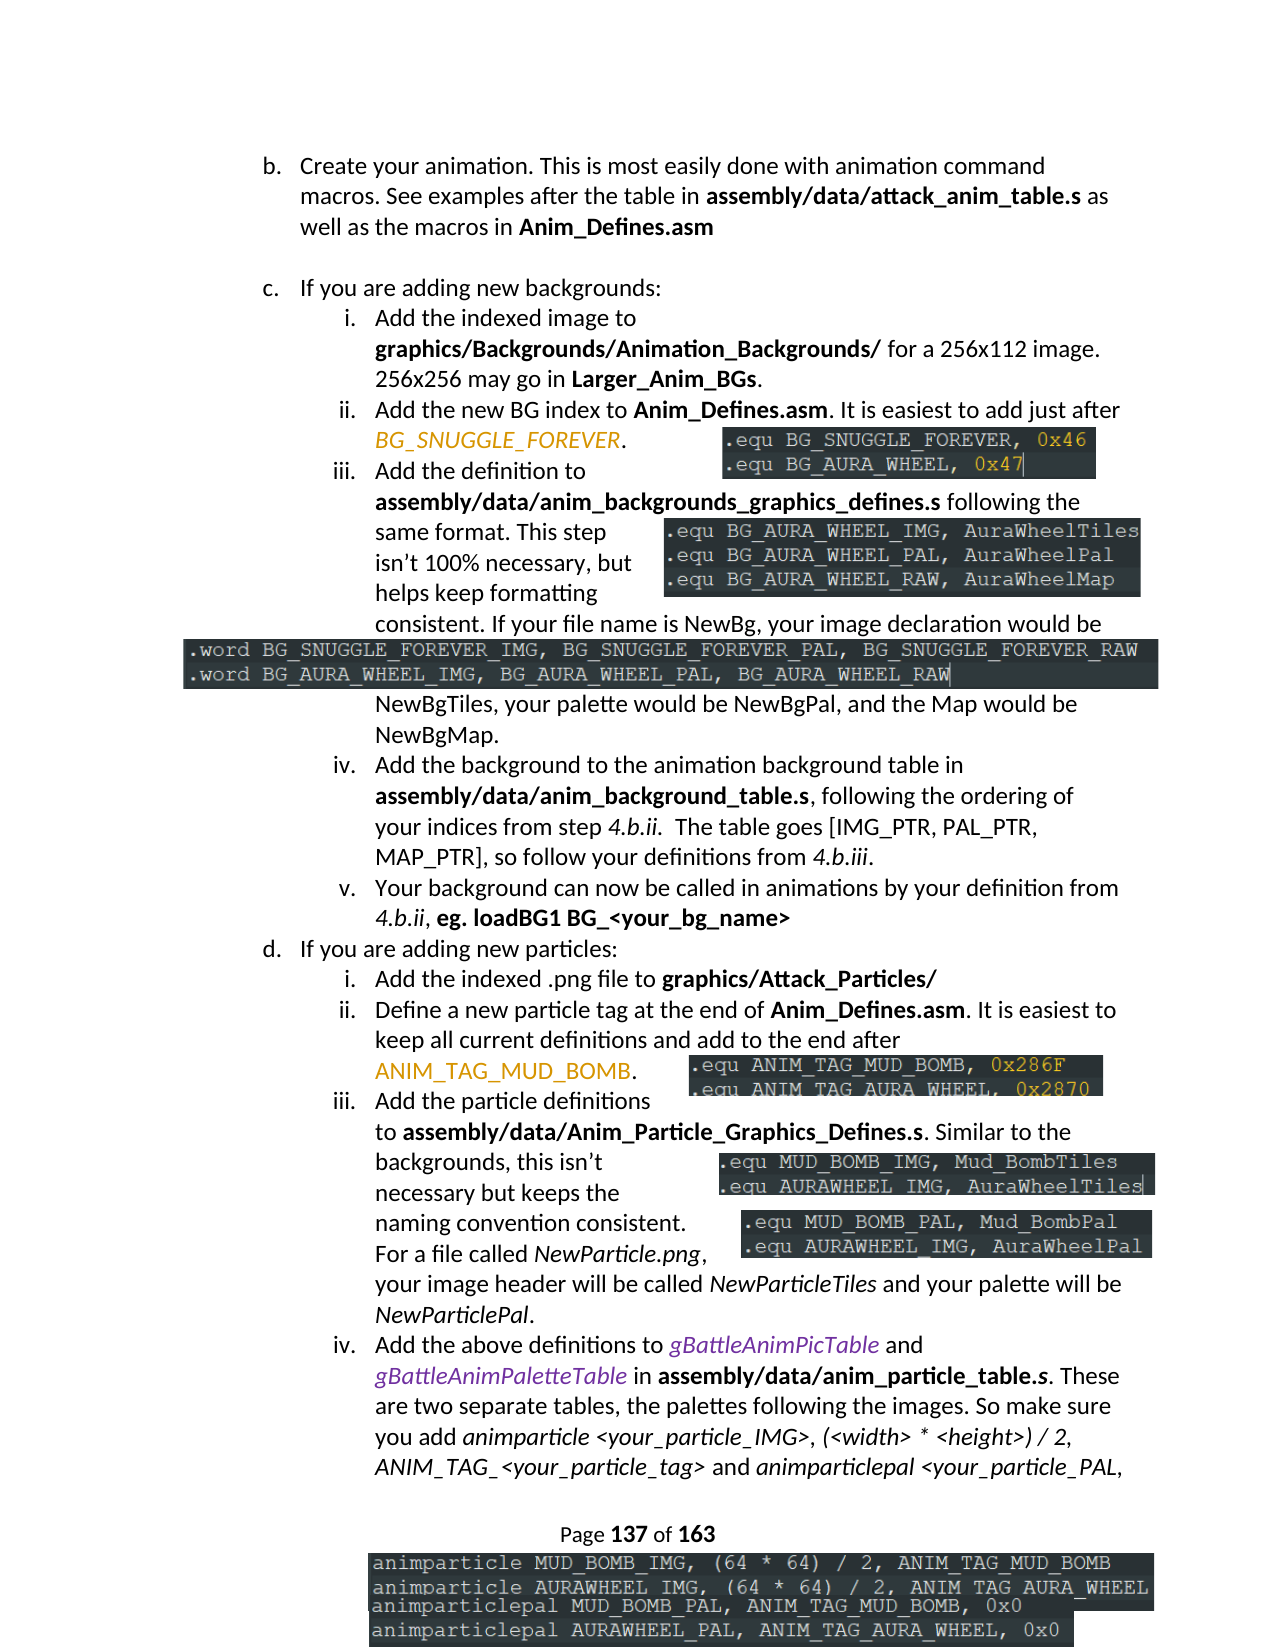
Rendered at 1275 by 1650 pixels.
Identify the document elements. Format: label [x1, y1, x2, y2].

picture [662, 518, 1141, 597]
picture [366, 1553, 1154, 1645]
picture [687, 1055, 1103, 1095]
picture [720, 427, 1095, 477]
picture [717, 1153, 1156, 1194]
picture [739, 1210, 1153, 1258]
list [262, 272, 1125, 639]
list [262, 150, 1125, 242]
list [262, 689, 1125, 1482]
picture [183, 639, 1159, 689]
